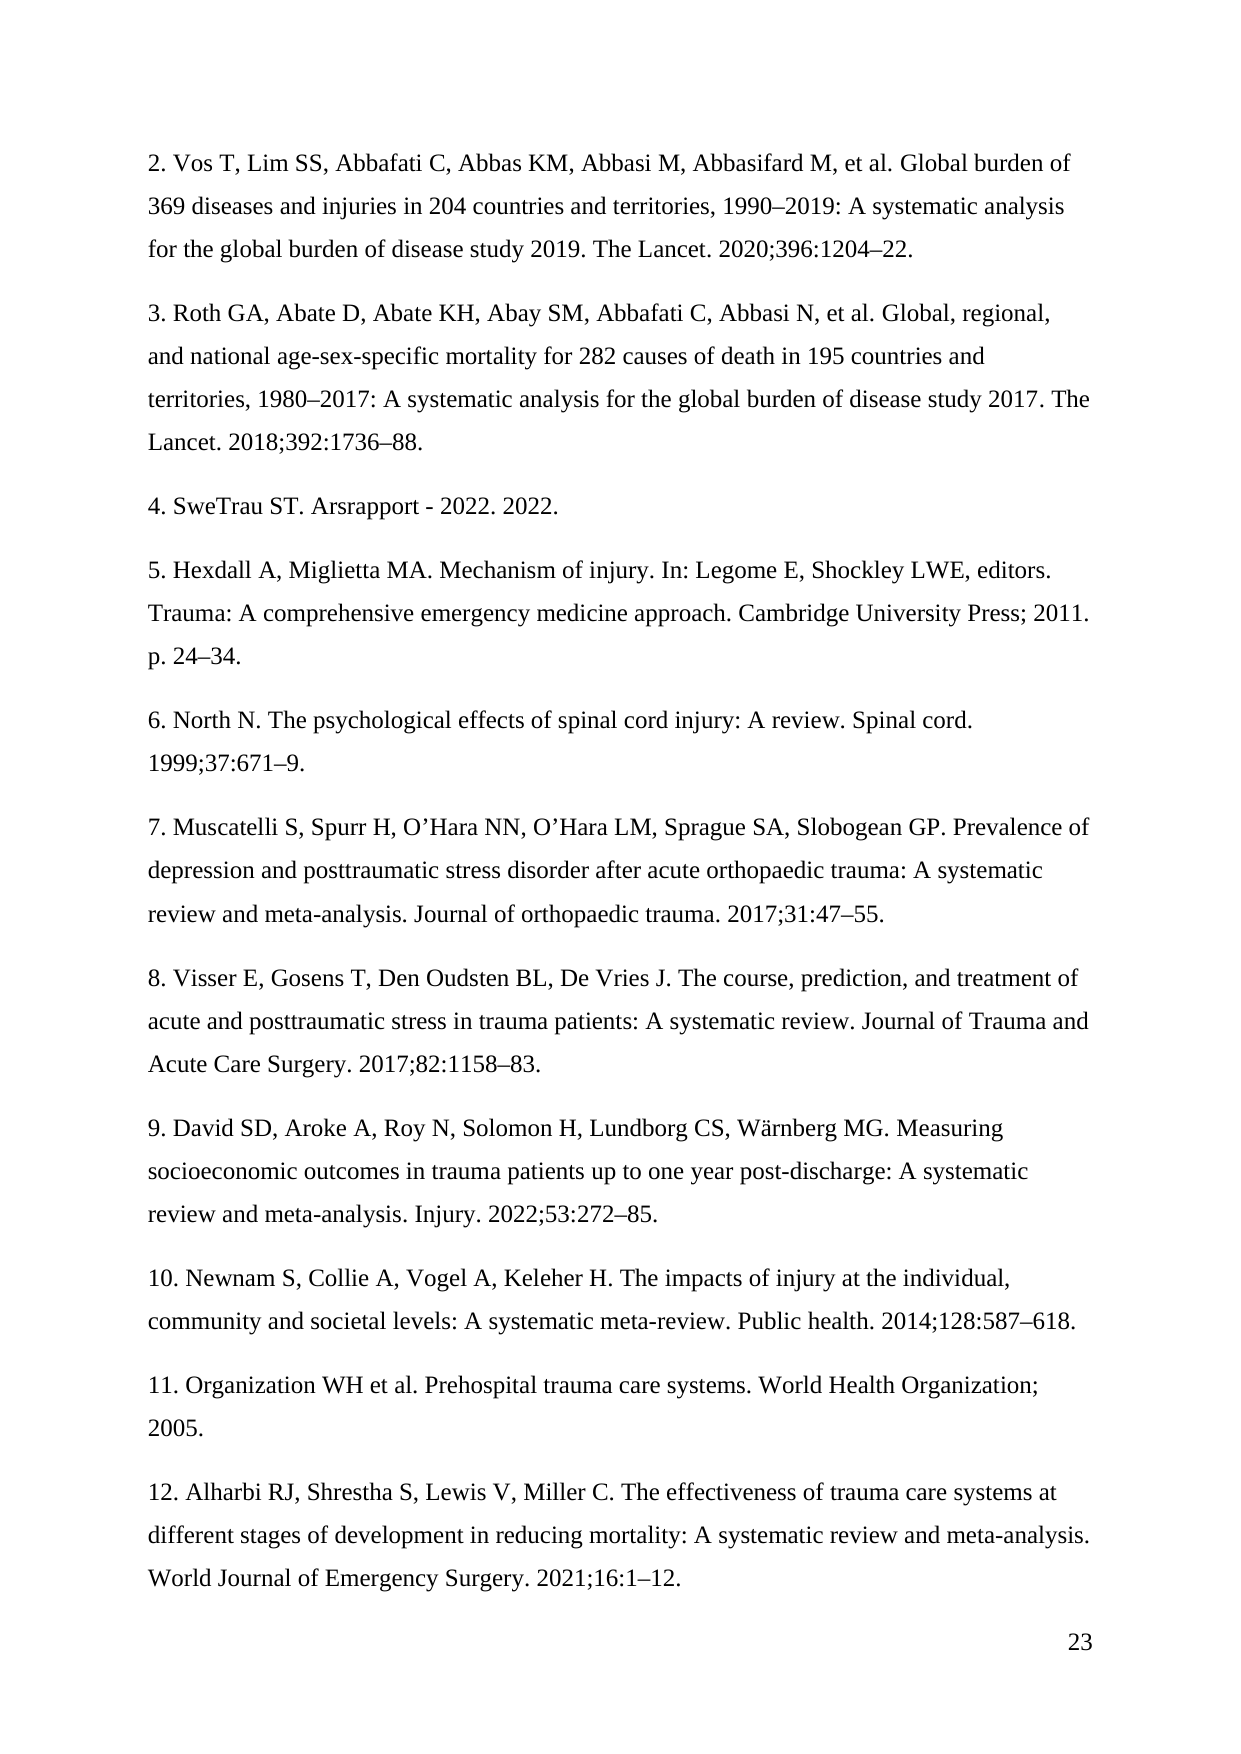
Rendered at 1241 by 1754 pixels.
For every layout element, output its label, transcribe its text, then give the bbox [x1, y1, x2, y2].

text 8. Visser E, Gosens T, Den Oudsten BL, De Vries J. The course, prediction, and treatment of acute and posttraumatic stress in trauma patients: A systematic review. Journal of Trauma and Acute Care Surgery. 2017;82:1158–83. [148, 963, 1092, 1078]
text 2. Vos T, Lim SS, Abbafati C, Abbas KM, Abbasi M, Abbasifard M, et al. Global burden of 369 diseases and injuries in 204 countries and territories, 1990–2019: A systematic analysis for the global burden of disease study 2019. The Lancet. 2020;396:1204–22. [148, 148, 1092, 263]
text 4. SweTrau ST. Arsrapport - 2022. 2022. [148, 491, 1092, 520]
text 10. Newnam S, Collie A, Vogel A, Keleher H. The impacts of injury at the individual, community and societal levels: A systematic meta-review. Public health. 2014;128:587–618. [148, 1263, 1092, 1335]
text 6. North N. The psychological effects of spinal cord injury: A review. Spinal cord. 1999;37:671–9. [148, 705, 1092, 777]
text 9. David SD, Aroke A, Roy N, Solomon H, Lundborg CS, Wärnberg MG. Measuring socioeconomic outcomes in trauma patients up to one year post-discharge: A systematic review and meta-analysis. Injury. 2022;53:272–85. [148, 1113, 1092, 1228]
text 5. Hexdall A, Miglietta MA. Mechanism of injury. In: Legome E, Shockley LWE, editors. Trauma: A comprehensive emergency medicine approach. Cambridge University Press; 2011. p. 24–34. [148, 555, 1092, 670]
text 11. Organization WH et al. Prehospital trauma care systems. World Health Organization; 2005. [148, 1370, 1092, 1442]
text 7. Muscatelli S, Spurr H, O’Hara NN, O’Hara LM, Sprague SA, Slobogean GP. Prevalence of depression and posttraumatic stress disorder after acute orthopaedic trauma: A systematic review and meta-analysis. Journal of orthopaedic trauma. 2017;31:47–55. [148, 812, 1092, 927]
text 12. Alharbi RJ, Shrestha S, Lewis V, Miller C. The effectiveness of trauma care systems at different stages of development in reducing mortality: A systematic review and meta-analysis. World Journal of Emergency Surgery. 2021;16:1–12. [148, 1477, 1092, 1592]
text 3. Roth GA, Abate D, Abate KH, Abay SM, Abbafati C, Abbasi N, et al. Global, regional, and national age-sex-specific mortality for 282 causes of death in 195 countries and territories, 1980–2017: A systematic analysis for the global burden of disease study 2017. The Lancet. 2018;392:1736–88. [148, 298, 1092, 456]
